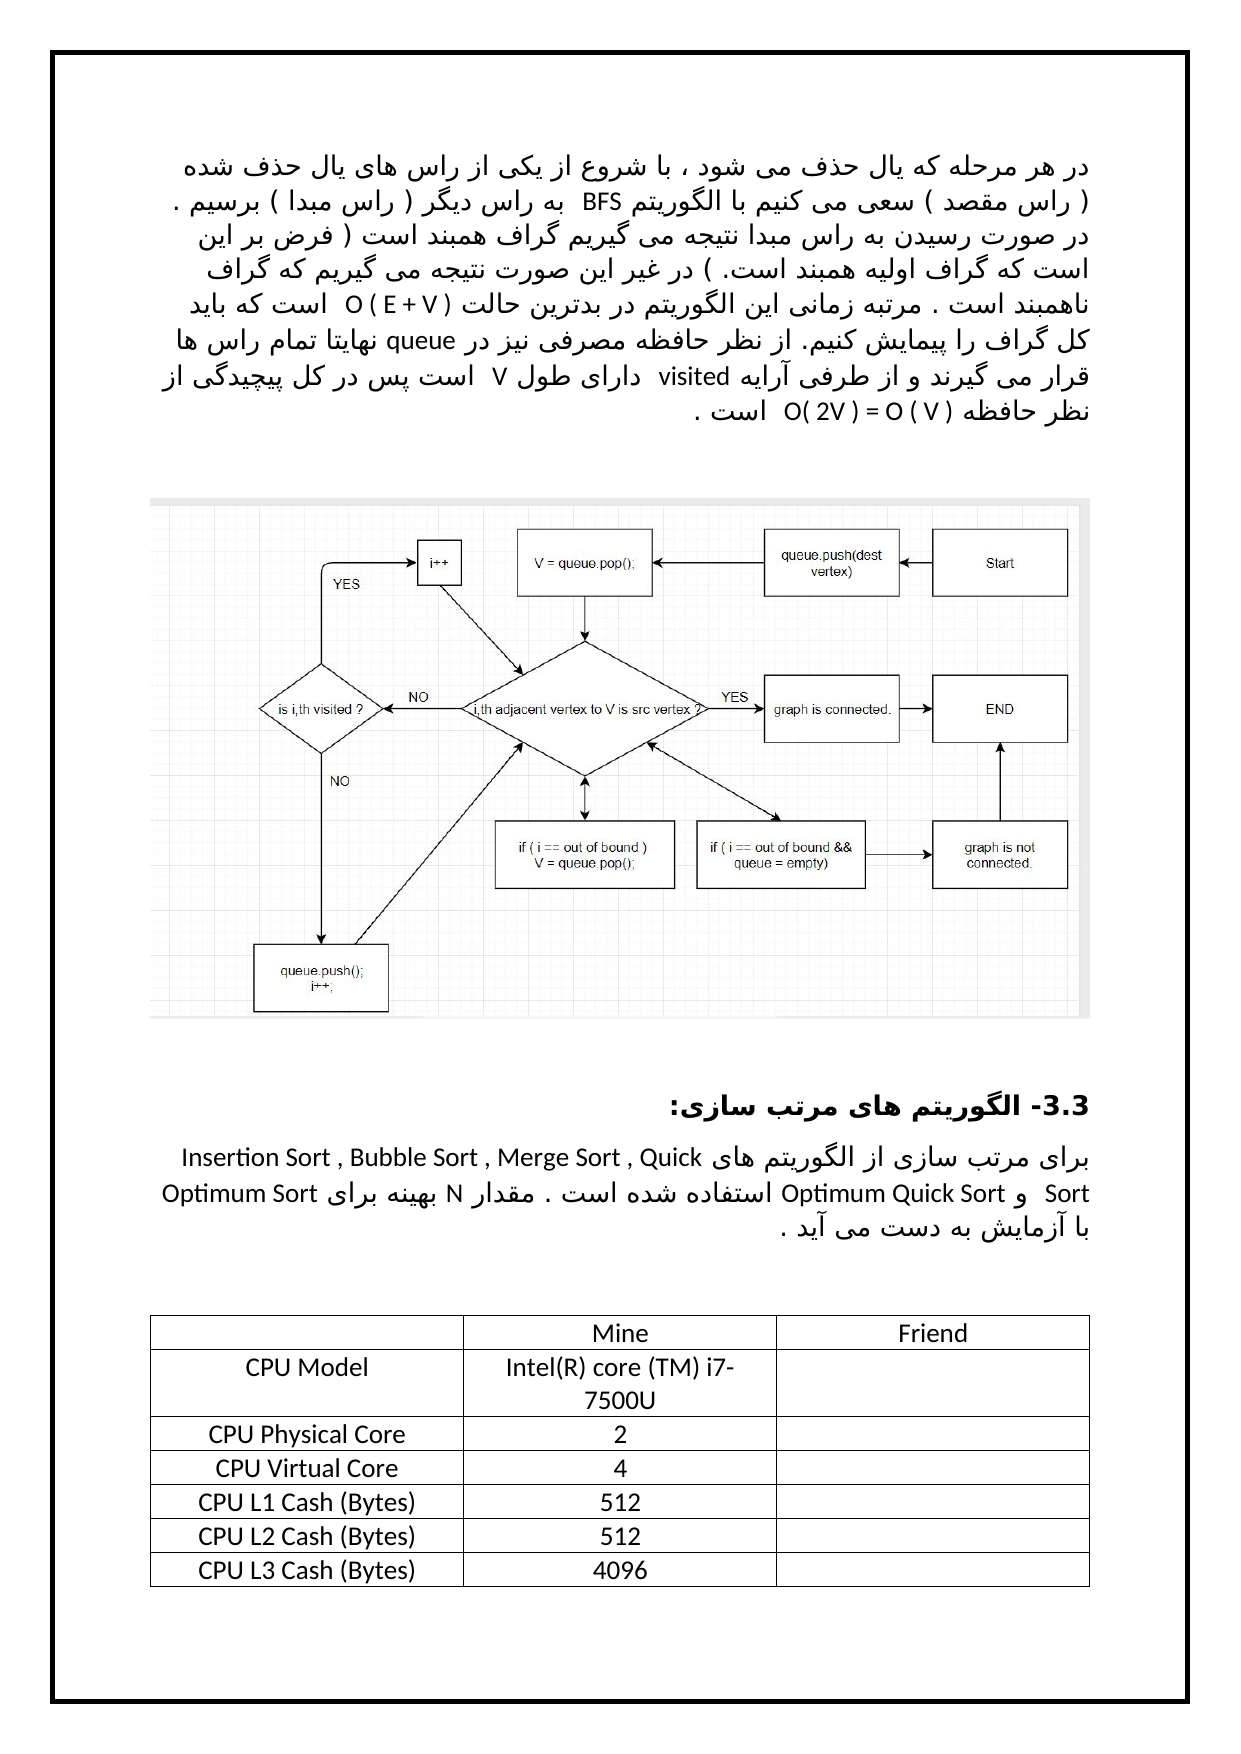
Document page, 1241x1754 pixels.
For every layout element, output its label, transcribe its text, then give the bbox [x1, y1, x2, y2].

table_cell 512 [464, 1519, 776, 1552]
table_cell 4 [464, 1451, 776, 1484]
table_cell [777, 1350, 1089, 1416]
table_header Friend [777, 1316, 1089, 1349]
table_cell 4096 [464, 1553, 776, 1586]
text برای مرتب سازی از الگوریتم های Insertion Sort , Bubble Sort , Merge Sort , Quick Sort و Optimum Quick Sort استفاده شده است . مقدار N بهینه برای Optimum Sort با آزمایش به دست می آید . [150, 1141, 1090, 1243]
table_cell [777, 1519, 1089, 1552]
table_cell [777, 1553, 1089, 1586]
table_cell CPU L1 Cash (Bytes) [151, 1485, 463, 1518]
table_cell Intel(R) core (TM) i7-7500U [464, 1350, 776, 1416]
picture [150, 498, 1090, 1019]
table_cell [777, 1451, 1089, 1484]
table_cell CPU Physical Core [151, 1417, 463, 1450]
table_header Mine [464, 1316, 776, 1349]
table_cell CPU Virtual Core [151, 1451, 463, 1484]
text در هر مرحله که یال حذف می شود ، با شروع از یکی از راس های یال حذف شده ( راس مقصد ) سعی می کنیم با الگوریتم BFS به راس دیگر ( راس مبدا ) برسیم . در صورت رسیدن به راس مبدا نتیجه می گیریم گراف همبند است ( فرض بر این است که گراف اولیه همبند است. ) در غیر این صورت نتیجه می گیریم که گراف ناهمبند است . مرتبه زمانی این الگوریتم در بدترین حالت O ( E + V ) است که باید کل گراف را پیمایش کنیم. از نظر حافظه مصرفی نیز در queue نهایتا تمام راس ها قرار می گیرند و از طرفی آرایه visited دارای طول V است پس در کل پیچیدگی از نظر حافظه O( 2V ) = O ( V ) است . [150, 150, 1090, 427]
table_cell CPU L2 Cash (Bytes) [151, 1519, 463, 1552]
table_cell CPU Model [151, 1350, 463, 1416]
table_cell 512 [464, 1485, 776, 1518]
table_cell [777, 1485, 1089, 1518]
table_cell CPU L3 Cash (Bytes) [151, 1553, 463, 1586]
table_cell 2 [464, 1417, 776, 1450]
table_cell [777, 1417, 1089, 1450]
text 3.3- الگوریتم های مرتب سازی: [150, 1090, 1090, 1121]
table_header [151, 1316, 463, 1349]
